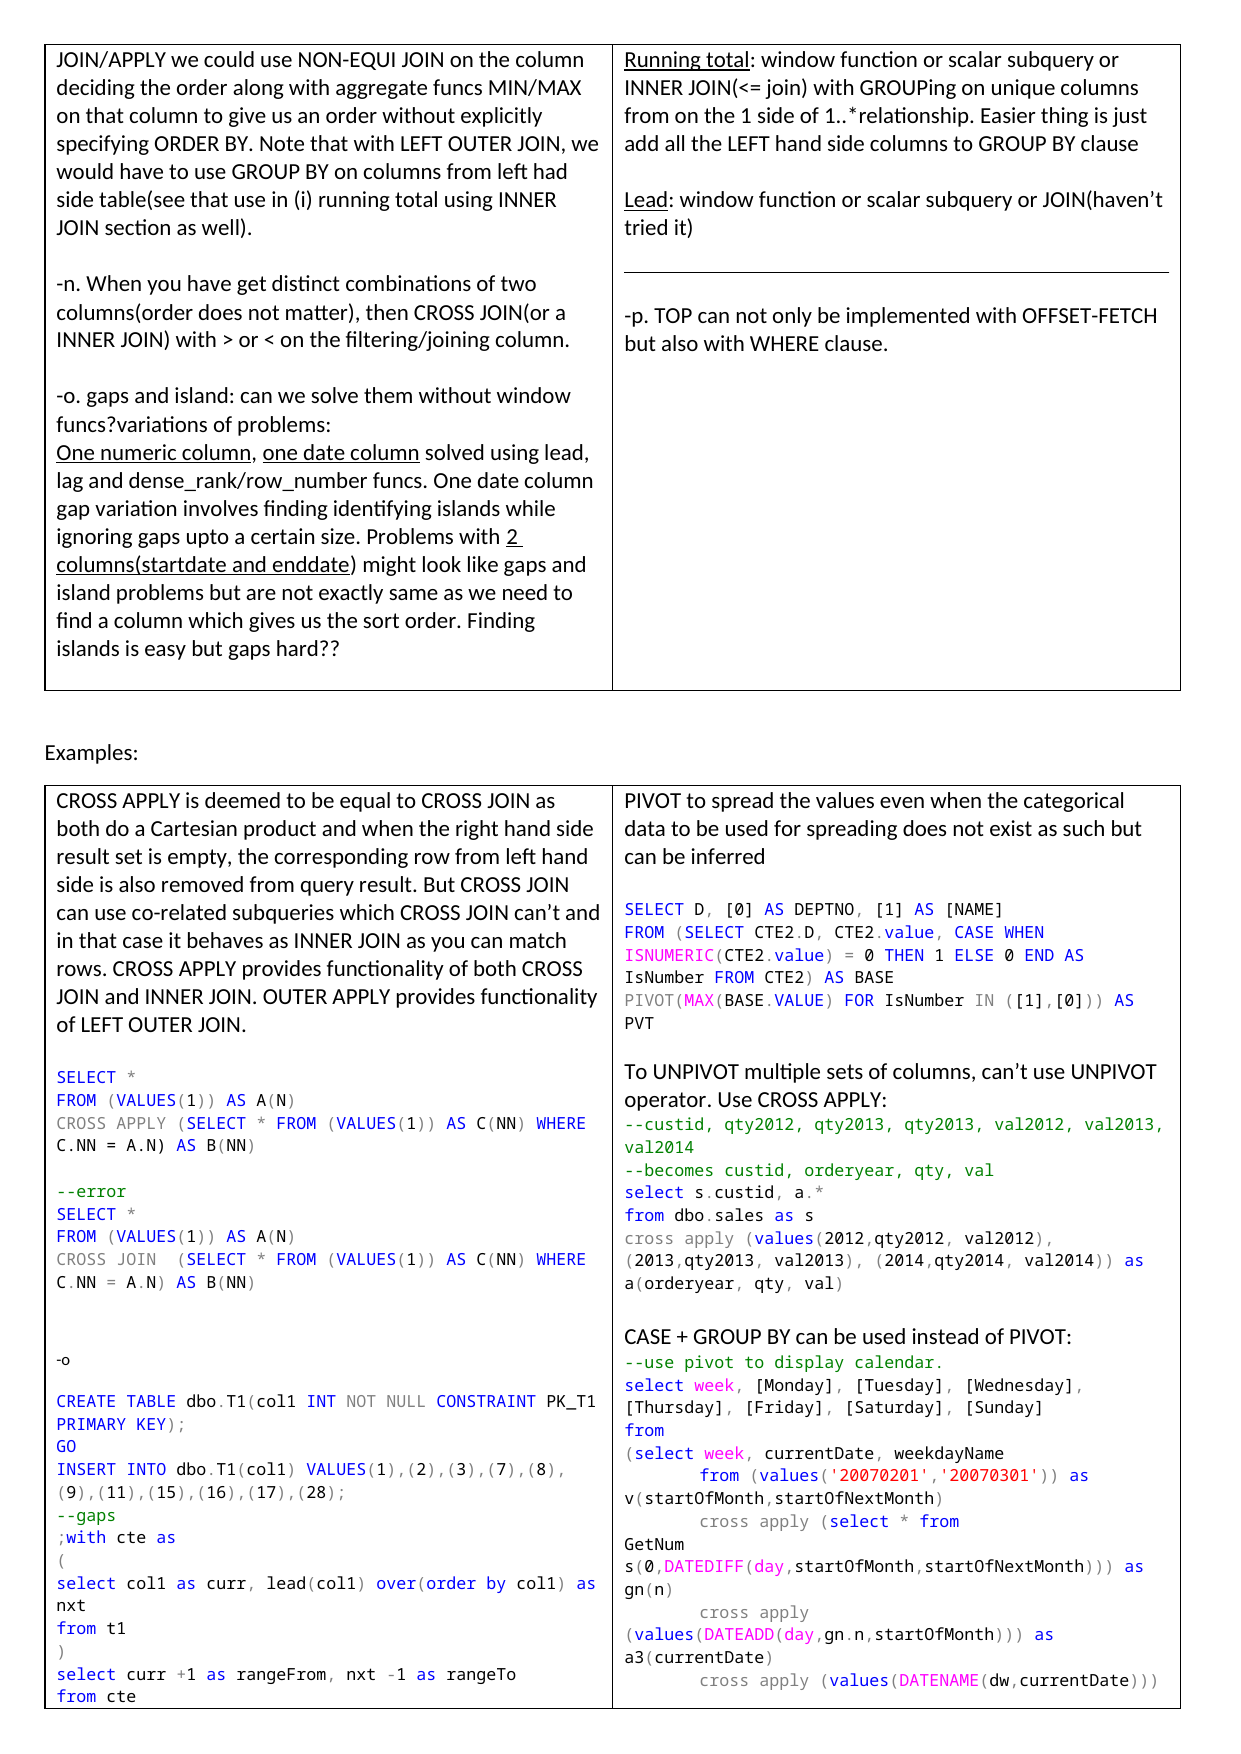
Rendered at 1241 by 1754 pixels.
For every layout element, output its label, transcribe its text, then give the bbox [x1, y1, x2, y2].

text Examples: [44, 738, 1181, 766]
